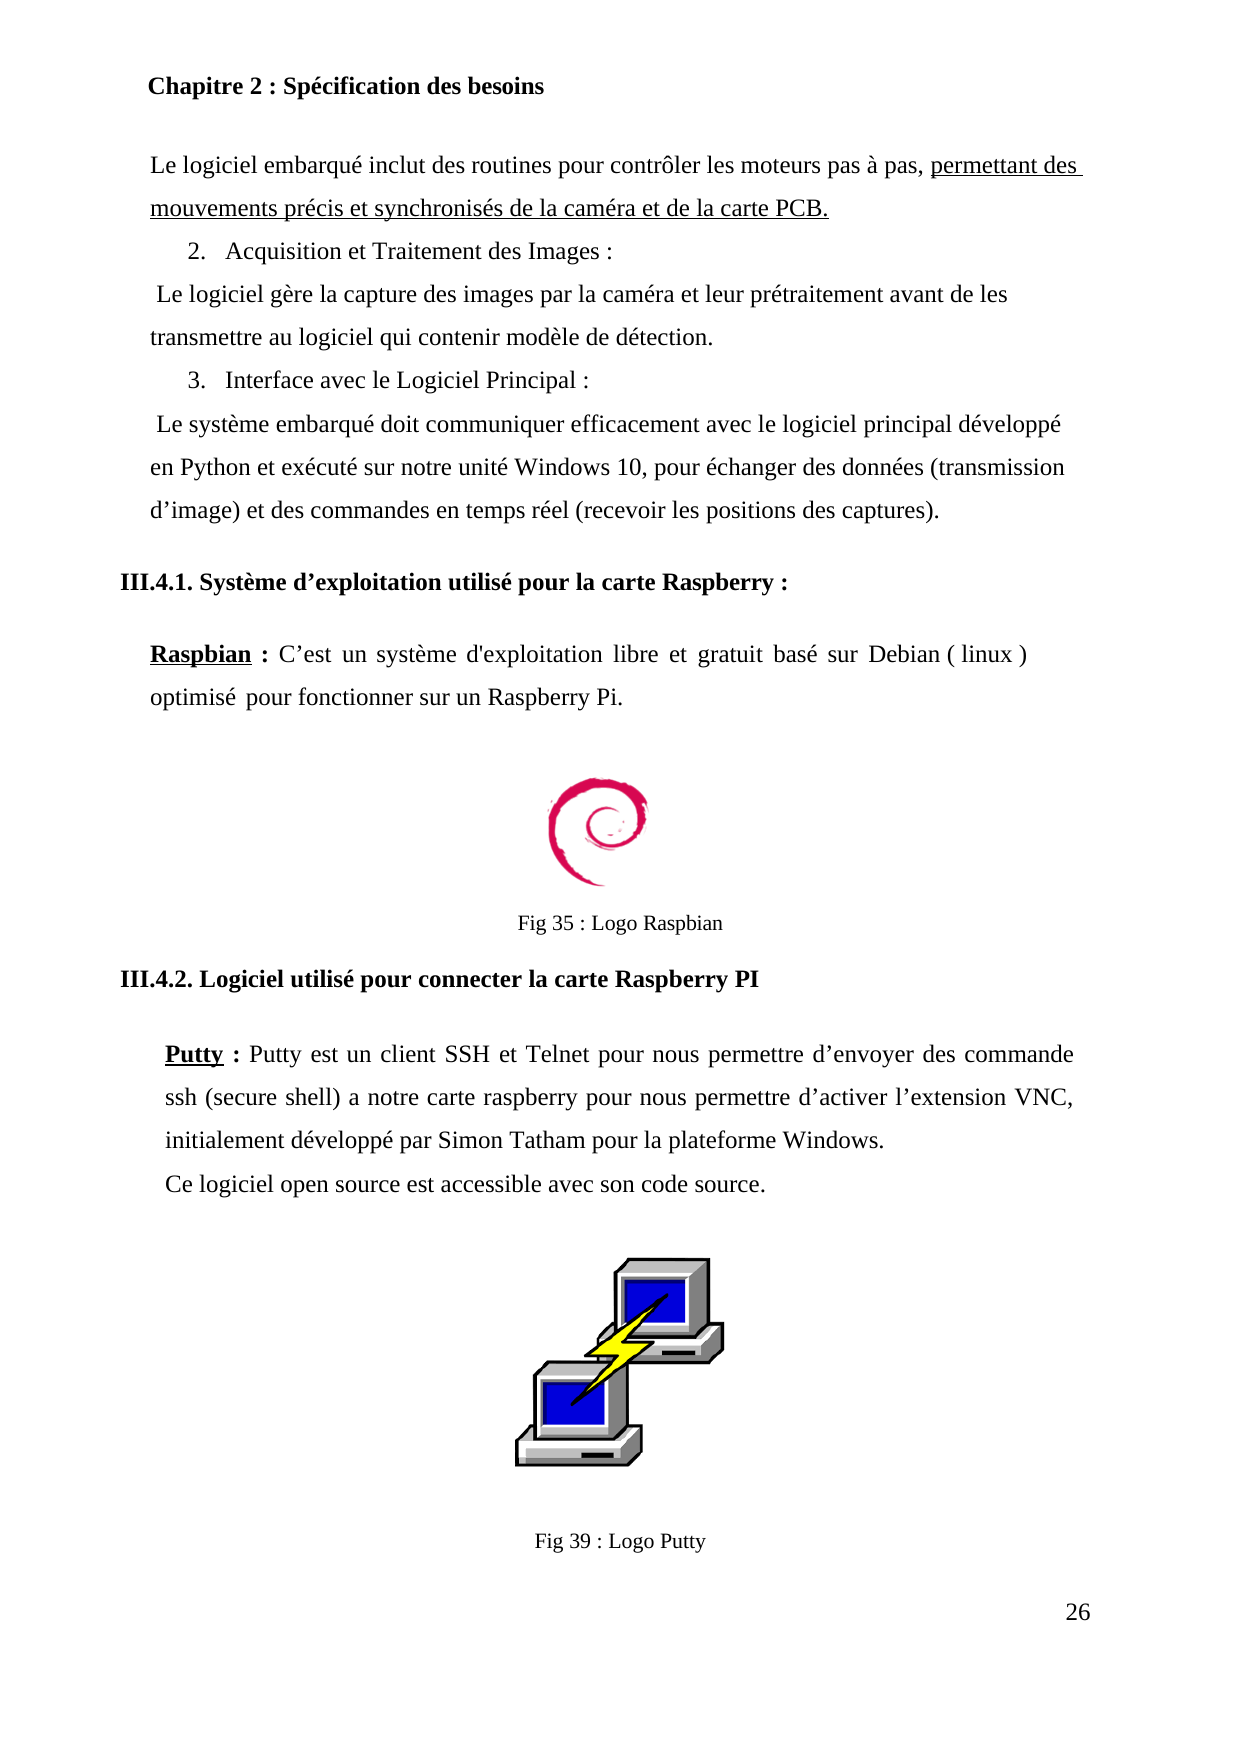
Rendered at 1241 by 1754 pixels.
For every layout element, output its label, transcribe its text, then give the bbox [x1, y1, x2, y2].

text Ce logiciel open source est accessible avec son code source. [165, 1169, 1075, 1197]
list Acquisition et Traitement des Images : [187, 236, 1090, 265]
text Le logiciel embarqué inclut des routines pour contrôler les moteurs pas à pas, permettant des mouvements précis et synchronisés de la caméra et de la carte PCB. [150, 150, 1090, 222]
text Raspbian : C’est un système d'exploitation libre et gratuit basé sur Debian ( linux ) optimisé pour fonctionner sur un Raspberry Pi. [150, 639, 1075, 711]
subtitle Fig 35 : Logo Raspbian [165, 798, 1075, 935]
picture [547, 777, 650, 887]
subtitle III.4.1. Système d’exploitation utilisé pour la carte Raspberry : [120, 567, 1075, 596]
list Interface avec le Logiciel Principal : [187, 366, 1090, 394]
text Le système embarqué doit communiquer efficacement avec le logiciel principal développé en Python et exécuté sur notre unité Windows 10, pour échanger des données (transmission d’image) et des commandes en temps réel (recevoir les positions des captures). [150, 409, 1090, 524]
picture [515, 1257, 725, 1467]
subtitle III.4.2. Logiciel utilisé pour connecter la carte Raspberry PI [120, 964, 1075, 992]
text Putty : Putty est un client SSH et Telnet pour nous permettre d’envoyer des commande ssh (secure shell) a notre carte raspberry pour nous permettre d’activer l’extension VNC, initialement développé par Simon Tatham pour la plateforme Windows. [165, 1039, 1075, 1154]
subtitle Fig 39 : Logo Putty [165, 1528, 1075, 1553]
text Le logiciel gère la capture des images par la caméra et leur prétraitement avant de les transmettre au logiciel qui contenir modèle de détection. [150, 279, 1090, 351]
